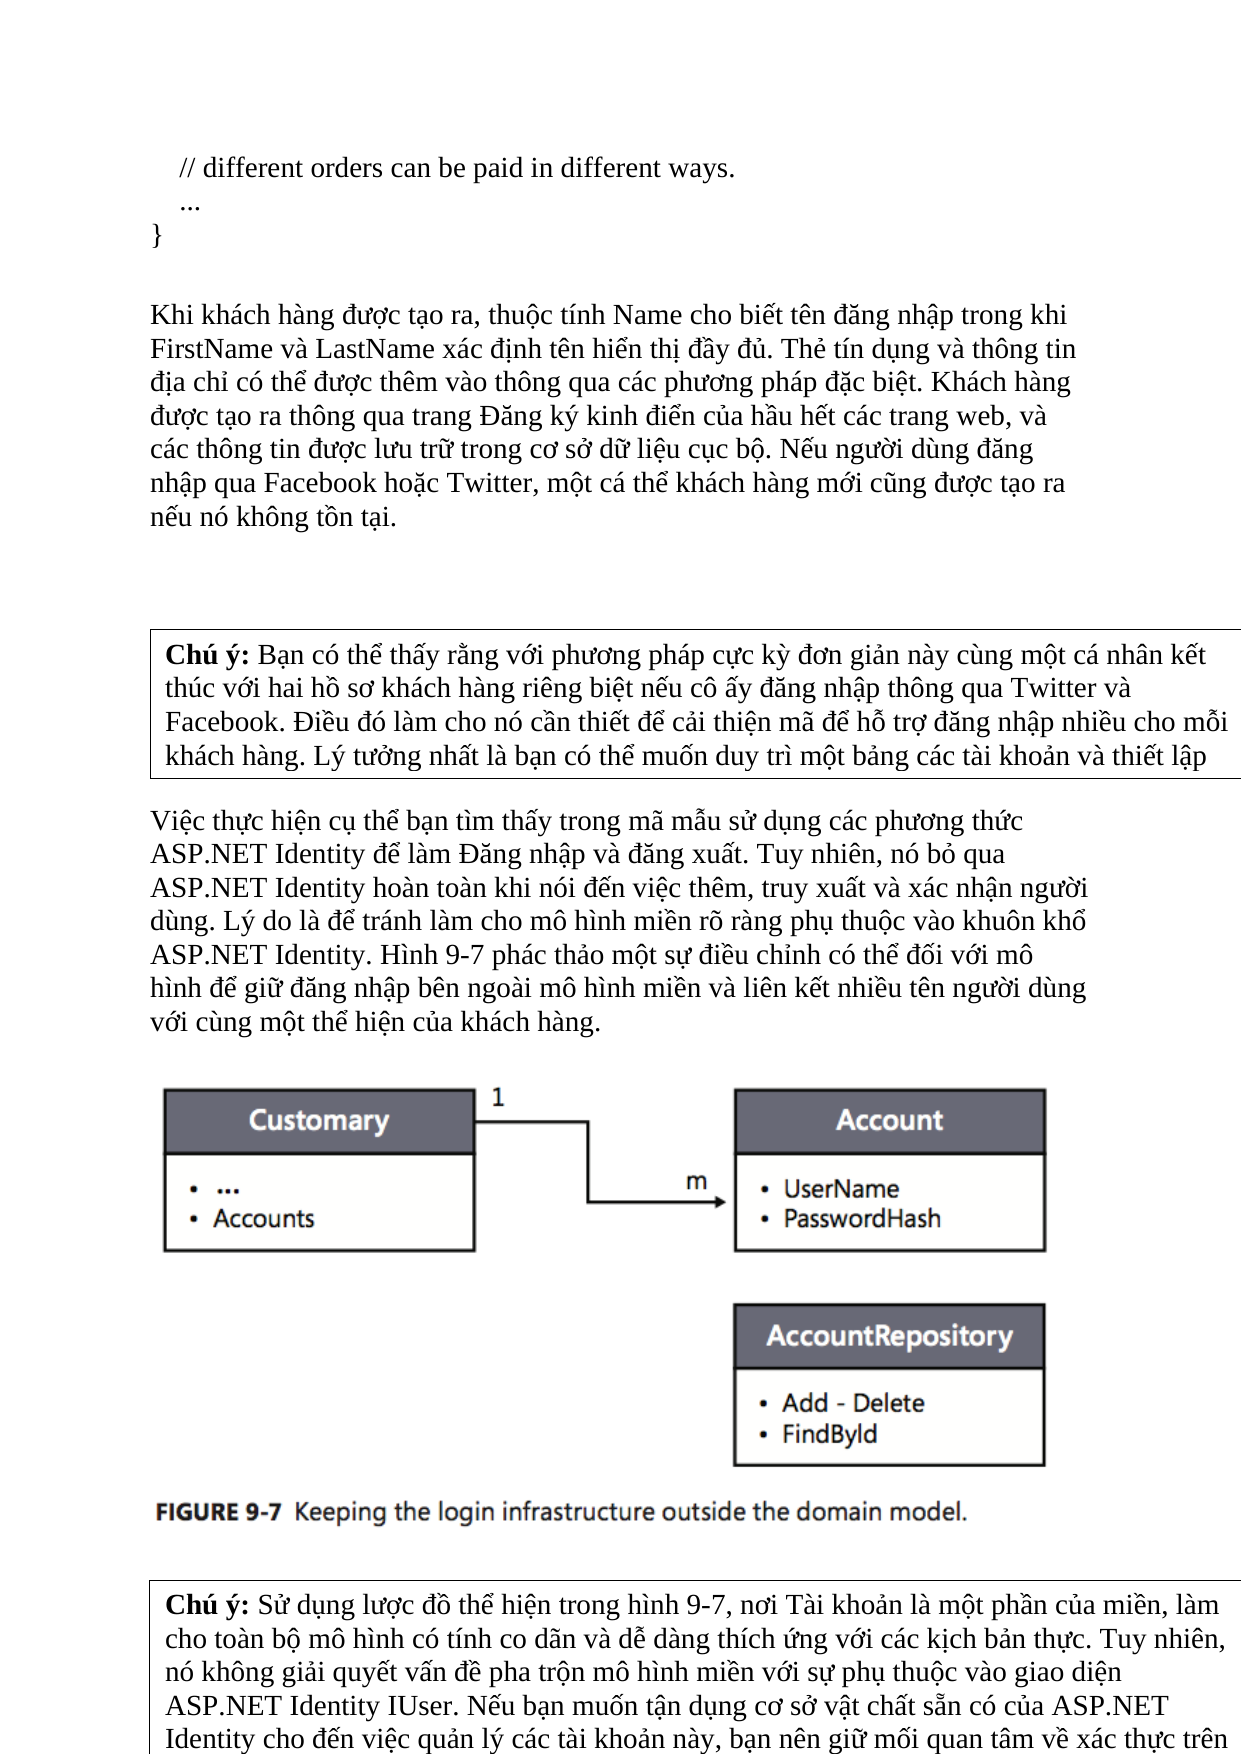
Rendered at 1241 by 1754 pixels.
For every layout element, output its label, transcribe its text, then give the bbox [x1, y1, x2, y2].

text Việc thực hiện cụ thể bạn tìm thấy trong mã mẫu sử dụng các phương thức ASP.NET Identity để làm Đăng nhập và đăng xuất. Tuy nhiên, nó bỏ qua ASP.NET Identity hoàn toàn khi nói đến việc thêm, truy xuất và xác nhận người dùng. Lý do là để tránh làm cho mô hình miền rõ ràng phụ thuộc vào khuôn khổ ASP.NET Identity. Hình 9-7 phác thảo một sự điều chỉnh có thể đối với mô hình để giữ đăng nhập bên ngoài mô hình miền và liên kết nhiều tên người dùng với cùng một thể hiện của khách hàng. [150, 779, 1090, 1038]
picture [150, 1071, 1064, 1546]
text ... [150, 183, 1090, 217]
text Việc thực hiện cụ thể bạn tìm thấy trong mã mẫu sử dụng các phương thức ASP.NET Identity để làm Đăng nhập và đăng xuất. Tuy nhiên, nó bỏ qua ASP.NET Identity hoàn toàn khi nói đến việc thêm, truy xuất và xác nhận người dùng. Lý do là để tránh làm cho mô hình miền rõ ràng phụ thuộc vào khuôn khổ ASP.NET Identity. Hình 9-7 phác thảo một sự điều chỉnh có thể đối với mô hình để giữ đăng nhập bên ngoài mô hình miền và liên kết nhiều tên người dùng với cùng một thể hiện của khách hàng. [151, 646, 1090, 778]
text // different orders can be paid in different ways. [150, 150, 1090, 183]
text Khi khách hàng được tạo ra, thuộc tính Name cho biết tên đăng nhập trong khi FirstName và LastName xác định tên hiển thị đầy đủ. Thẻ tín dụng và thông tin địa chỉ có thể được thêm vào thông qua các phương pháp đặc biệt. Khách hàng được tạo ra thông qua trang Đăng ký kinh điển của hầu hết các trang web, và các thông tin được lưu trữ trong cơ sở dữ liệu cục bộ. Nếu người dùng đăng nhập qua Facebook hoặc Twitter, một cá thể khách hàng mới cũng được tạo ra nếu nó không tồn tại. [150, 297, 1090, 532]
text } [150, 217, 1090, 251]
